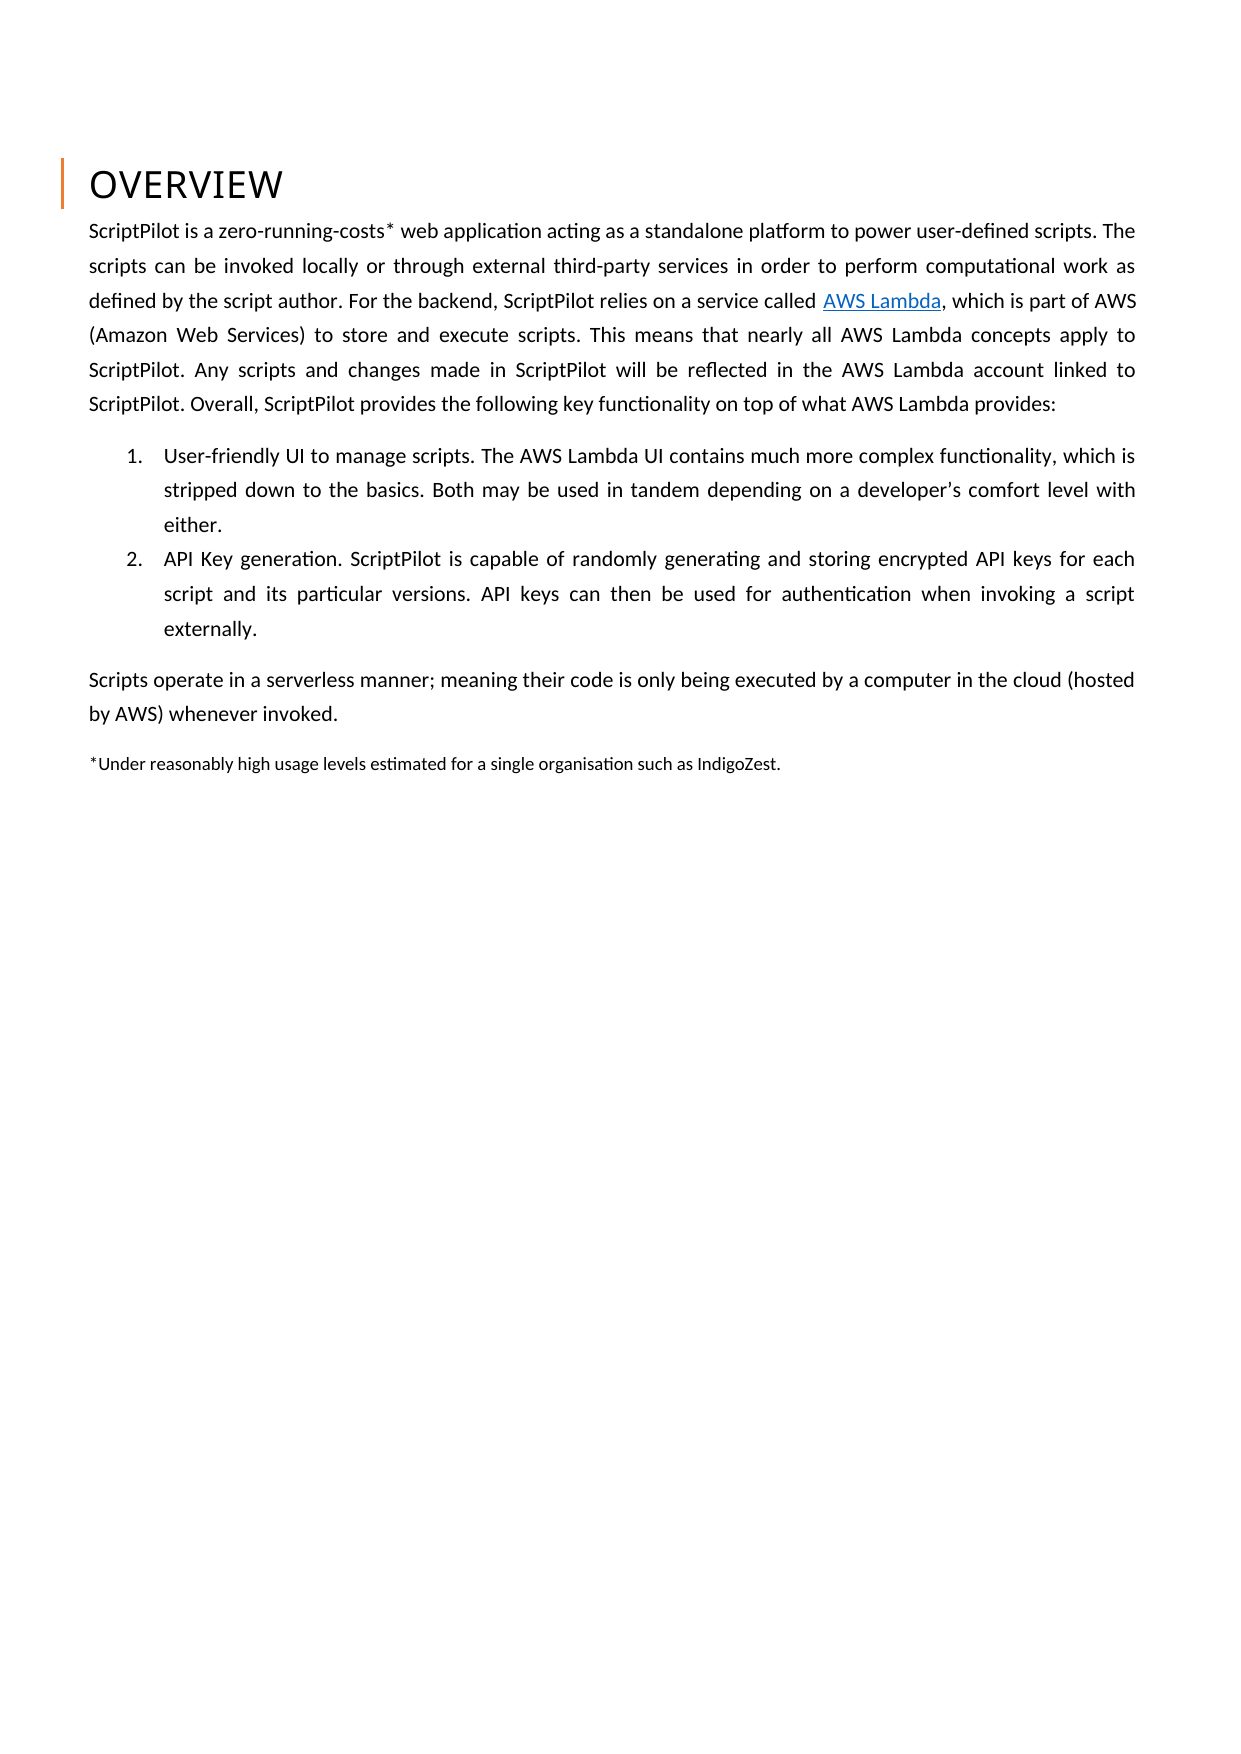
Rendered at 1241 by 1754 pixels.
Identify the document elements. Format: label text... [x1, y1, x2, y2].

list User-friendly UI to manage scripts. The AWS Lambda UI contains much more complex functionality, which is stripped down to the basics. Both may be used in tandem depending on a developer’s comfort level with either. [126, 442, 1137, 538]
text ScriptPilot is a zero-running-costs* web application acting as a standalone platform to power user-defined scripts. The scripts can be invoked locally or through external third-party services in order to perform computational work as defined by the script author. For the backend, ScriptPilot relies on a service called AWS Lambda, which is part of AWS (Amazon Web Services) to store and execute scripts. This means that nearly all AWS Lambda concepts apply to ScriptPilot. Any scripts and changes made in ScriptPilot will be reflected in the AWS Lambda account linked to ScriptPilot. Overall, ScriptPilot provides the following key functionality on top of what AWS Lambda provides: [89, 218, 1137, 417]
list API Key generation. ScriptPilot is capable of randomly generating and storing encrypted API keys for each script and its particular versions. API keys can then be used for authentication when invoking a script externally. [126, 546, 1137, 641]
text Scripts operate in a serverless manner; meaning their code is only being executed by a computer in the cloud (hosted by AWS) whenever invoked. [89, 666, 1137, 727]
subtitle Overview [64, 158, 1137, 209]
text *Under reasonably high usage levels estimated for a single organisation such as IndigoZest. [89, 752, 1137, 775]
